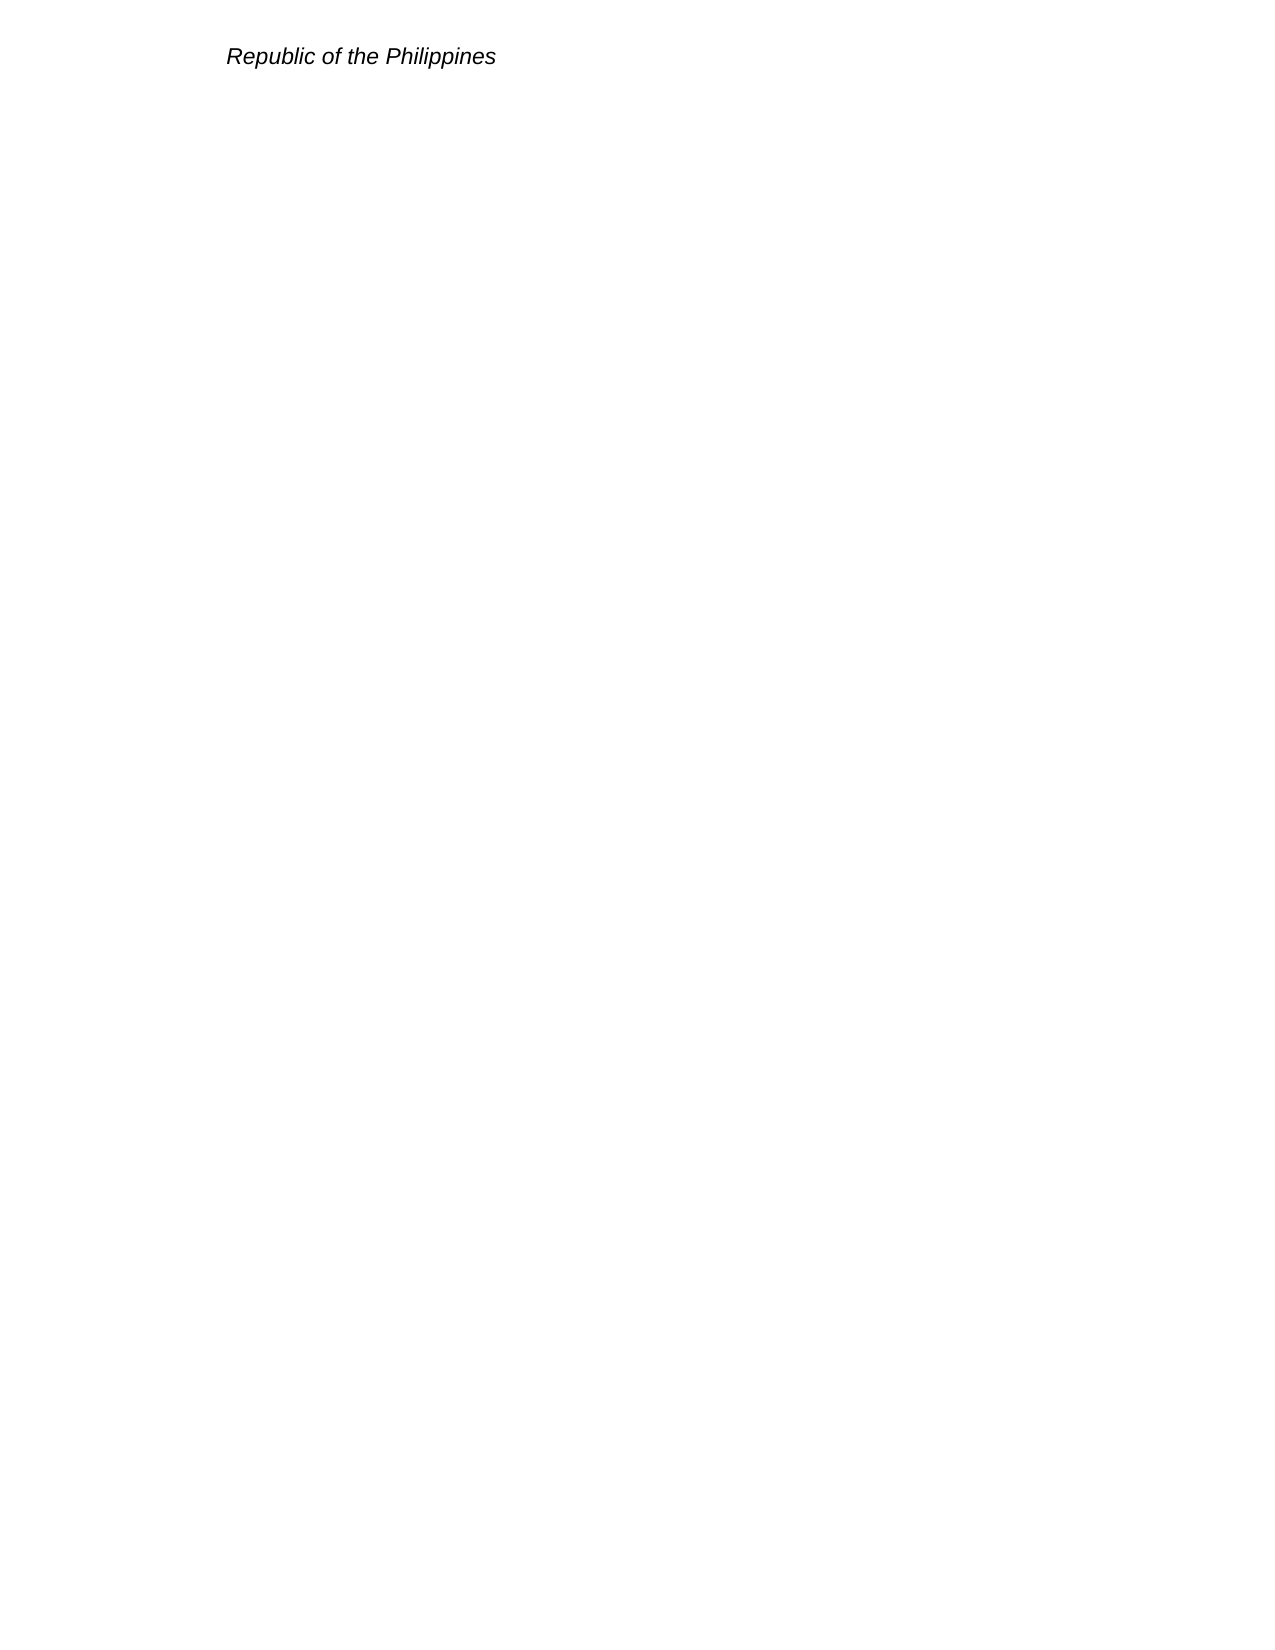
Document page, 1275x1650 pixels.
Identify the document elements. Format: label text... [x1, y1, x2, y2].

text Republic of the Philippines [226, 47, 570, 69]
